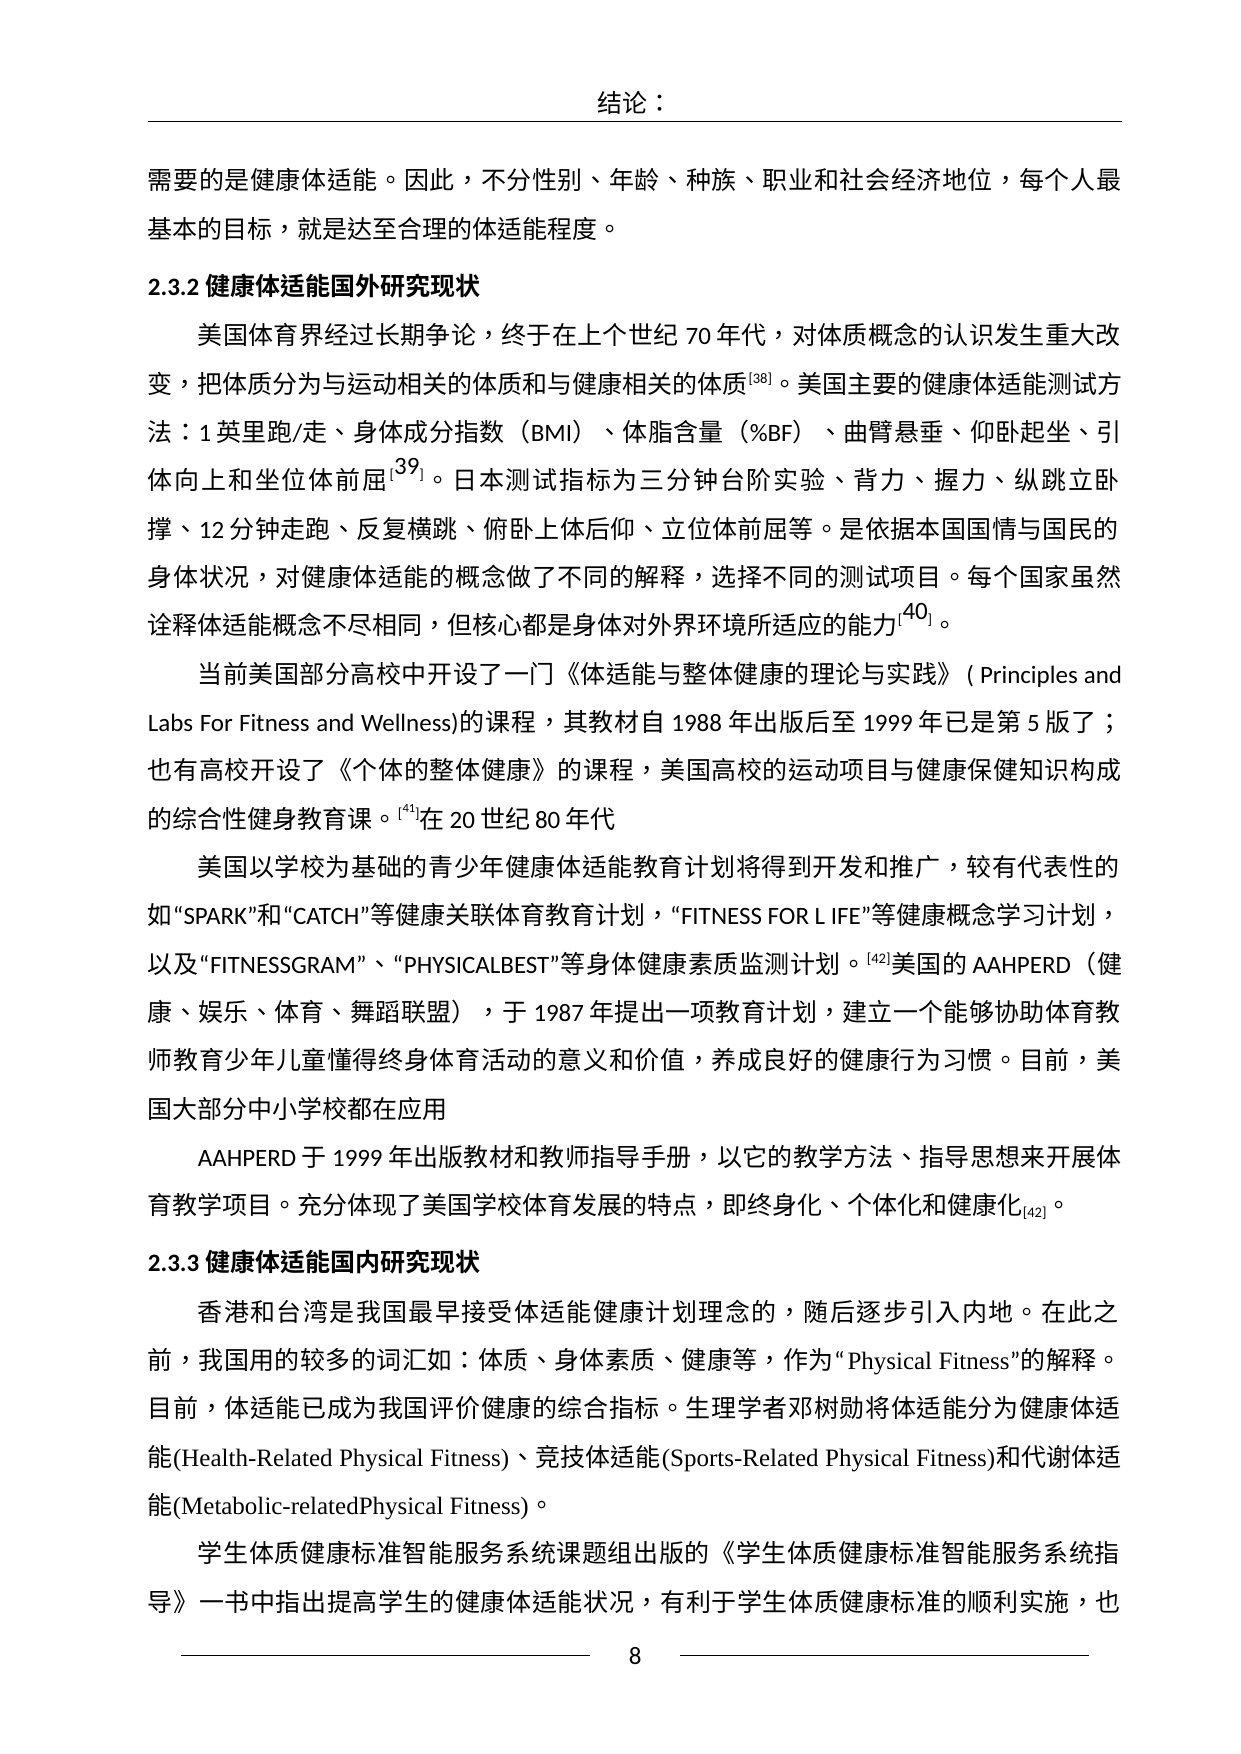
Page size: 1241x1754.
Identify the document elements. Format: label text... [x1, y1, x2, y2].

text AAHPERD于1999年出版教材和教师指导手册，以它的教学方法、指导思想来开展体育教学项目。充分体现了美国学校体育发展的特点，即终身化、个体化和健康化[42]。 [148, 1124, 1122, 1221]
text 当前美国部分高校中开设了一门《体适能与整体健康的理论与实践》( Principles and Labs For Fitness and Wellness)的课程，其教材自1988年出版后至1999年已是第5版了；也有高校开设了《个体的整体健康》的课程，美国高校的运动项目与健康保健知识构成的综合性健身教育课。[41]在20世纪80年代 [148, 641, 1122, 834]
subtitle 2.3.3 健康体适能国内研究现状 [148, 1245, 1122, 1279]
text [148, 1521, 1122, 1617]
subtitle 2.3.2 健康体适能国外研究现状 [148, 268, 1122, 303]
text 美国以学校为基础的青少年健康体适能教育计划将得到开发和推广，较有代表性的如“SPARK”和“CATCH”等健康关联体育教育计划，“FITNESS FOR L IFE”等健康概念学习计划，以及“FITNESSGRAM”、“PHYSICALBEST”等身体健康素质监测计划。[42]美国的AAHPERD（健康、娱乐、体育、舞蹈联盟），于1987年提出一项教育计划，建立一个能够协助体育教师教育少年儿童懂得终身体育活动的意义和价值，养成良好的健康行为习惯。目前，美国大部分中小学校都在应用 [148, 834, 1122, 1124]
text 美国体育界经过长期争论，终于在上个世纪70年代，对体质概念的认识发生重大改变，把体质分为与运动相关的体质和与健康相关的体质[38]。美国主要的健康体适能测试方法：1英里跑/走、身体成分指数（BMI）、体脂含量（%BF）、曲臂悬垂、仰卧起坐、引体向上和坐位体前屈[39]。日本测试指标为三分钟台阶实验、背力、握力、纵跳立卧撑、12分钟走跑、反复横跳、俯卧上体后仰、立位体前屈等。是依据本国国情与国民的身体状况，对健康体适能的概念做了不同的解释，选择不同的测试项目。每个国家虽然诠释体适能概念不尽相同，但核心都是身体对外界环境所适应的能力[40]。 [148, 303, 1122, 641]
text 香港和台湾是我国最早接受体适能健康计划理念的，随后逐步引入内地。在此之前，我国用的较多的词汇如：体质、身体素质、健康等，作为“Physical Fitness”的解释。目前，体适能已成为我国评价健康的综合指标。生理学者邓树勋将体适能分为健康体适能(Health-Related Physical Fitness)、竞技体适能(Sports-Related Physical Fitness)和代谢体适能(Metabolic-relatedPhysical Fitness)。 [148, 1279, 1122, 1521]
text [148, 148, 1122, 244]
